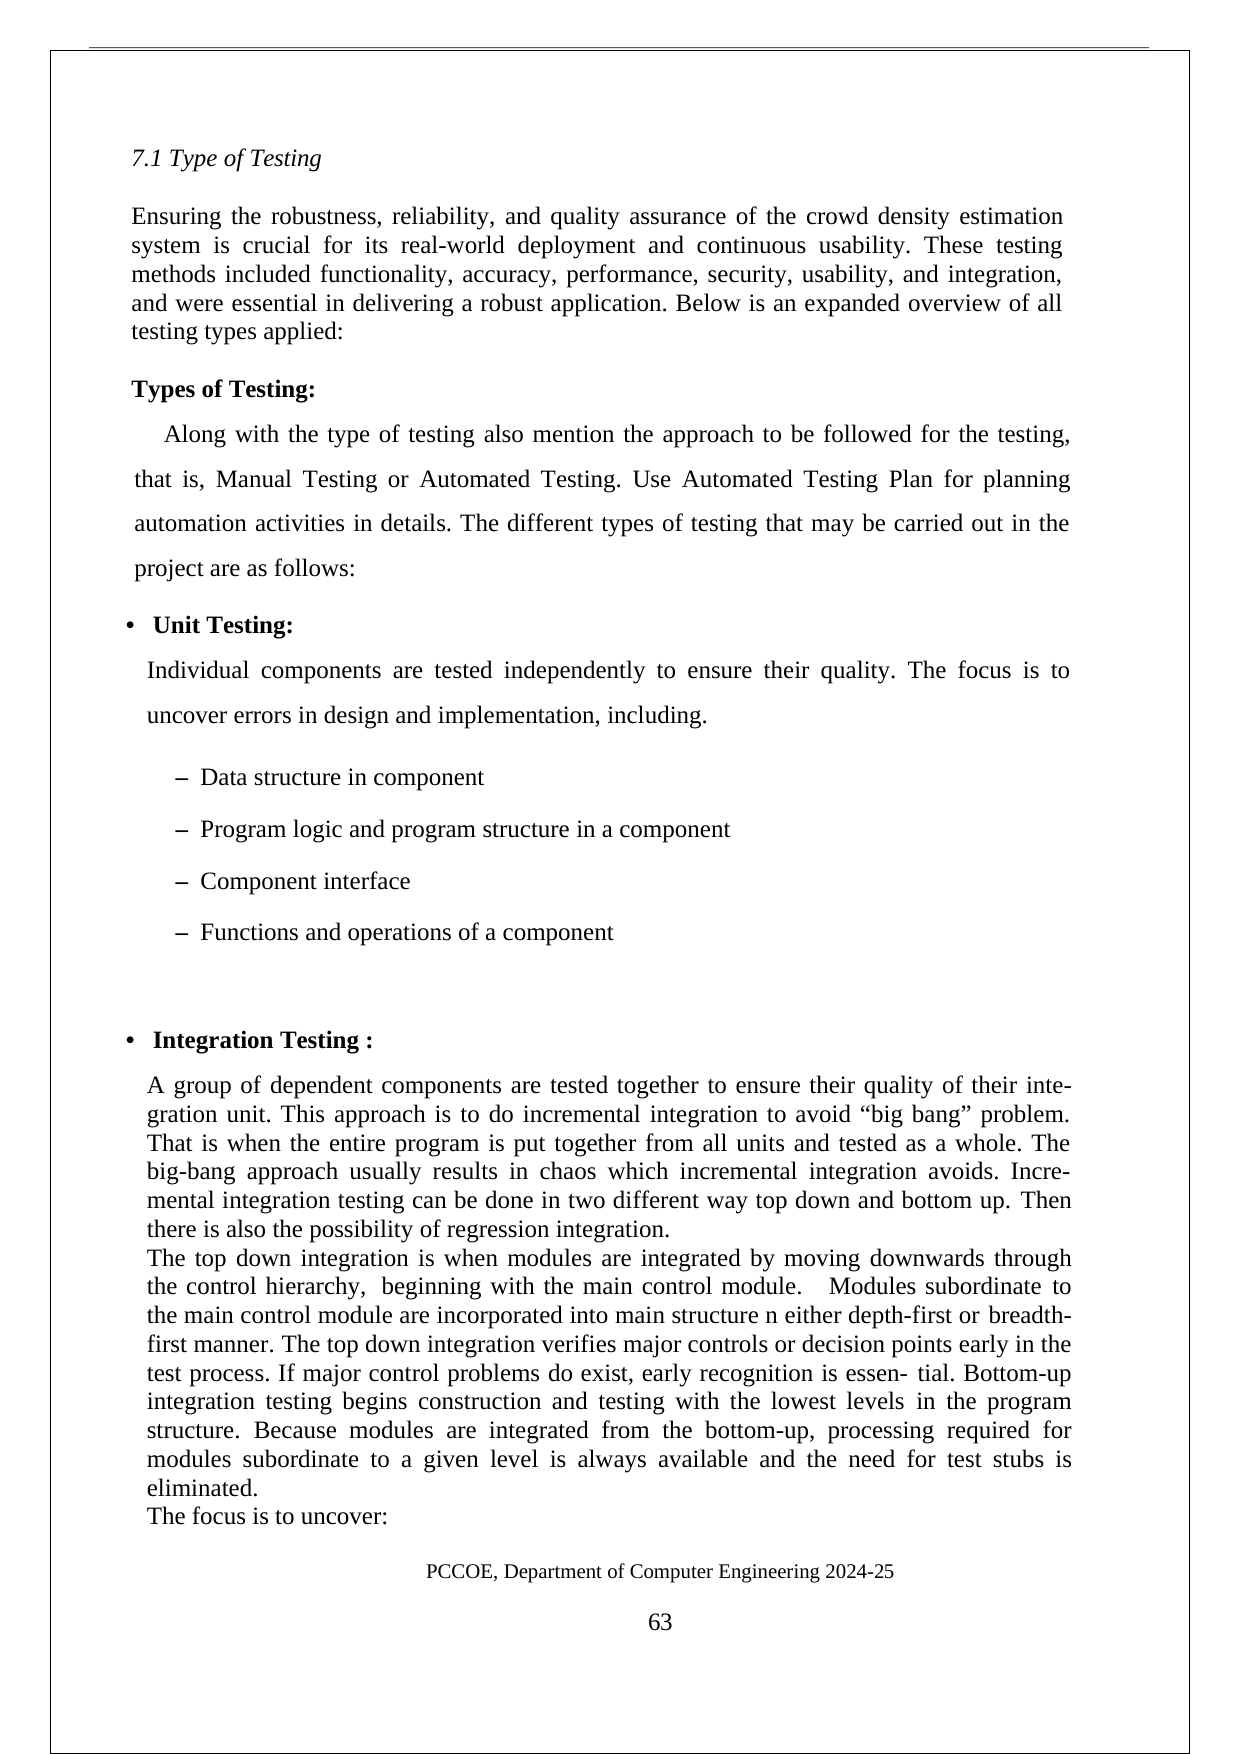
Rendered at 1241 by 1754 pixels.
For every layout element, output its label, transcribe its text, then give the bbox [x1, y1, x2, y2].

list Unit Testing: [126, 610, 1165, 639]
list Program logic and program structure in a component [175, 814, 1165, 843]
list Integration Testing : [126, 1025, 1165, 1054]
text The focus is to uncover: [147, 1501, 1072, 1530]
text Along with the type of testing also mention the approach to be followed for the testing, that is, Manual Testing or Automated Testing. Use Automated Testing Plan for planning automation activities in details. The different types of testing that may be carried out in the project are as follows: [134, 419, 1072, 582]
text The top down integration is when modules are integrated by moving downwards through the control hierarchy, beginning with the main control module. Modules subordinate to the main control module are incorporated into main structure n either depth-first or breadth-first manner. The top down integration verifies major controls or decision points early in the test process. If major control problems do exist, early recognition is essen- tial. Bottom-up integration testing begins construction and testing with the lowest levels in the program structure. Because modules are integrated from the bottom-up, processing required for modules subordinate to a given level is always available and the need for test stubs is eliminated. [147, 1243, 1072, 1501]
list Data structure in component [175, 762, 1165, 791]
list Type of Testing [131, 143, 1165, 172]
text A group of dependent components are tested together to ensure their quality of their inte- gration unit. This approach is to do incremental integration to avoid “big bang” problem. That is when the entire program is put together from all units and tested as a whole. The big-bang approach usually results in chaos which incremental integration avoids. Incre- mental integration testing can be done in two different way top down and bottom up. Then there is also the possibility of regression integration. [147, 1070, 1072, 1243]
text Individual components are tested independently to ensure their quality. The focus is to uncover errors in design and implementation, including. [147, 655, 1072, 729]
list Functions and operations of a component [175, 917, 1165, 946]
text Types of Testing: [75, 374, 1165, 403]
list Component interface [175, 866, 1165, 894]
text Ensuring the robustness, reliability, and quality assurance of the crowd density estimation system is crucial for its real-world deployment and continuous usability. These testing methods included functionality, accuracy, performance, security, usability, and integration, and were essential in delivering a robust application. Below is an expanded overview of all testing types applied: [131, 201, 1063, 345]
